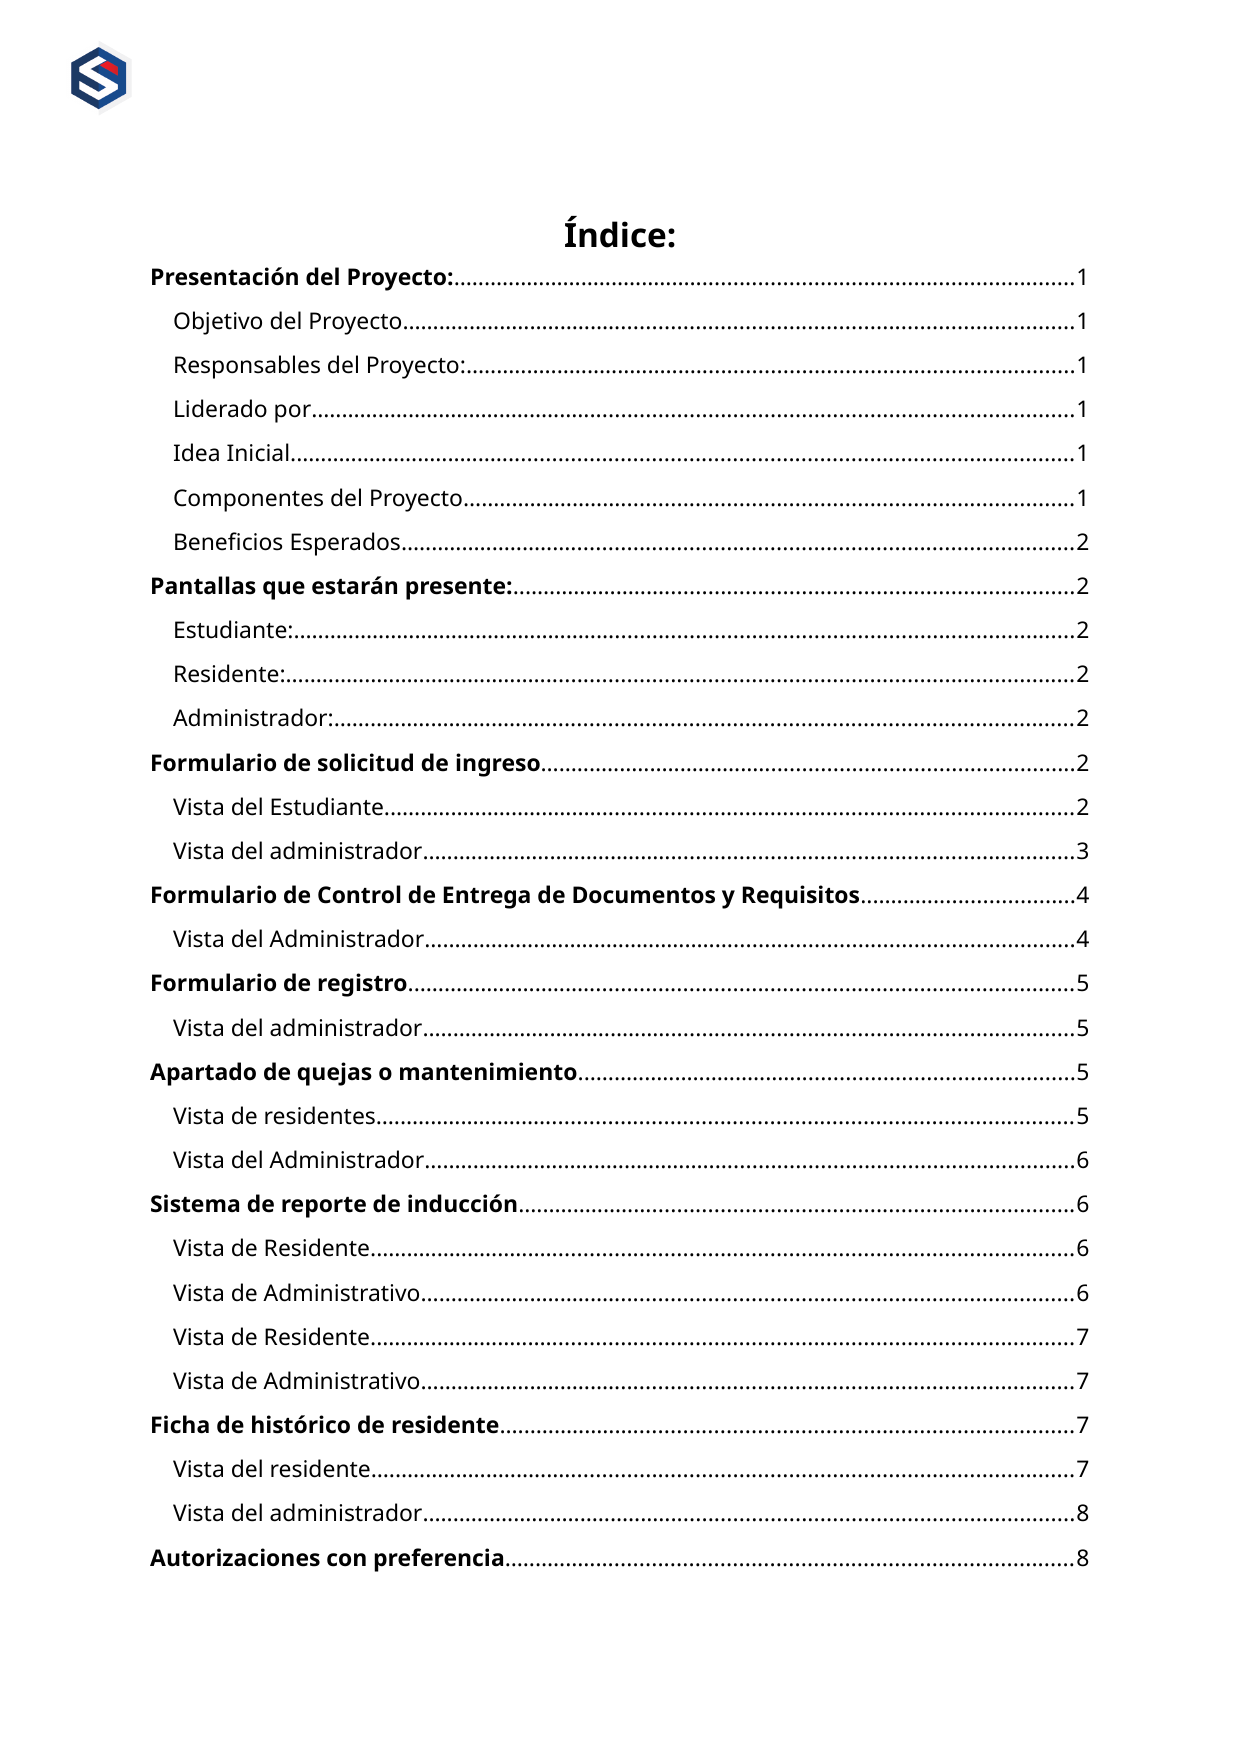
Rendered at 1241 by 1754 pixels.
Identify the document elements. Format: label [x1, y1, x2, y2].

picture [58, 38, 138, 118]
